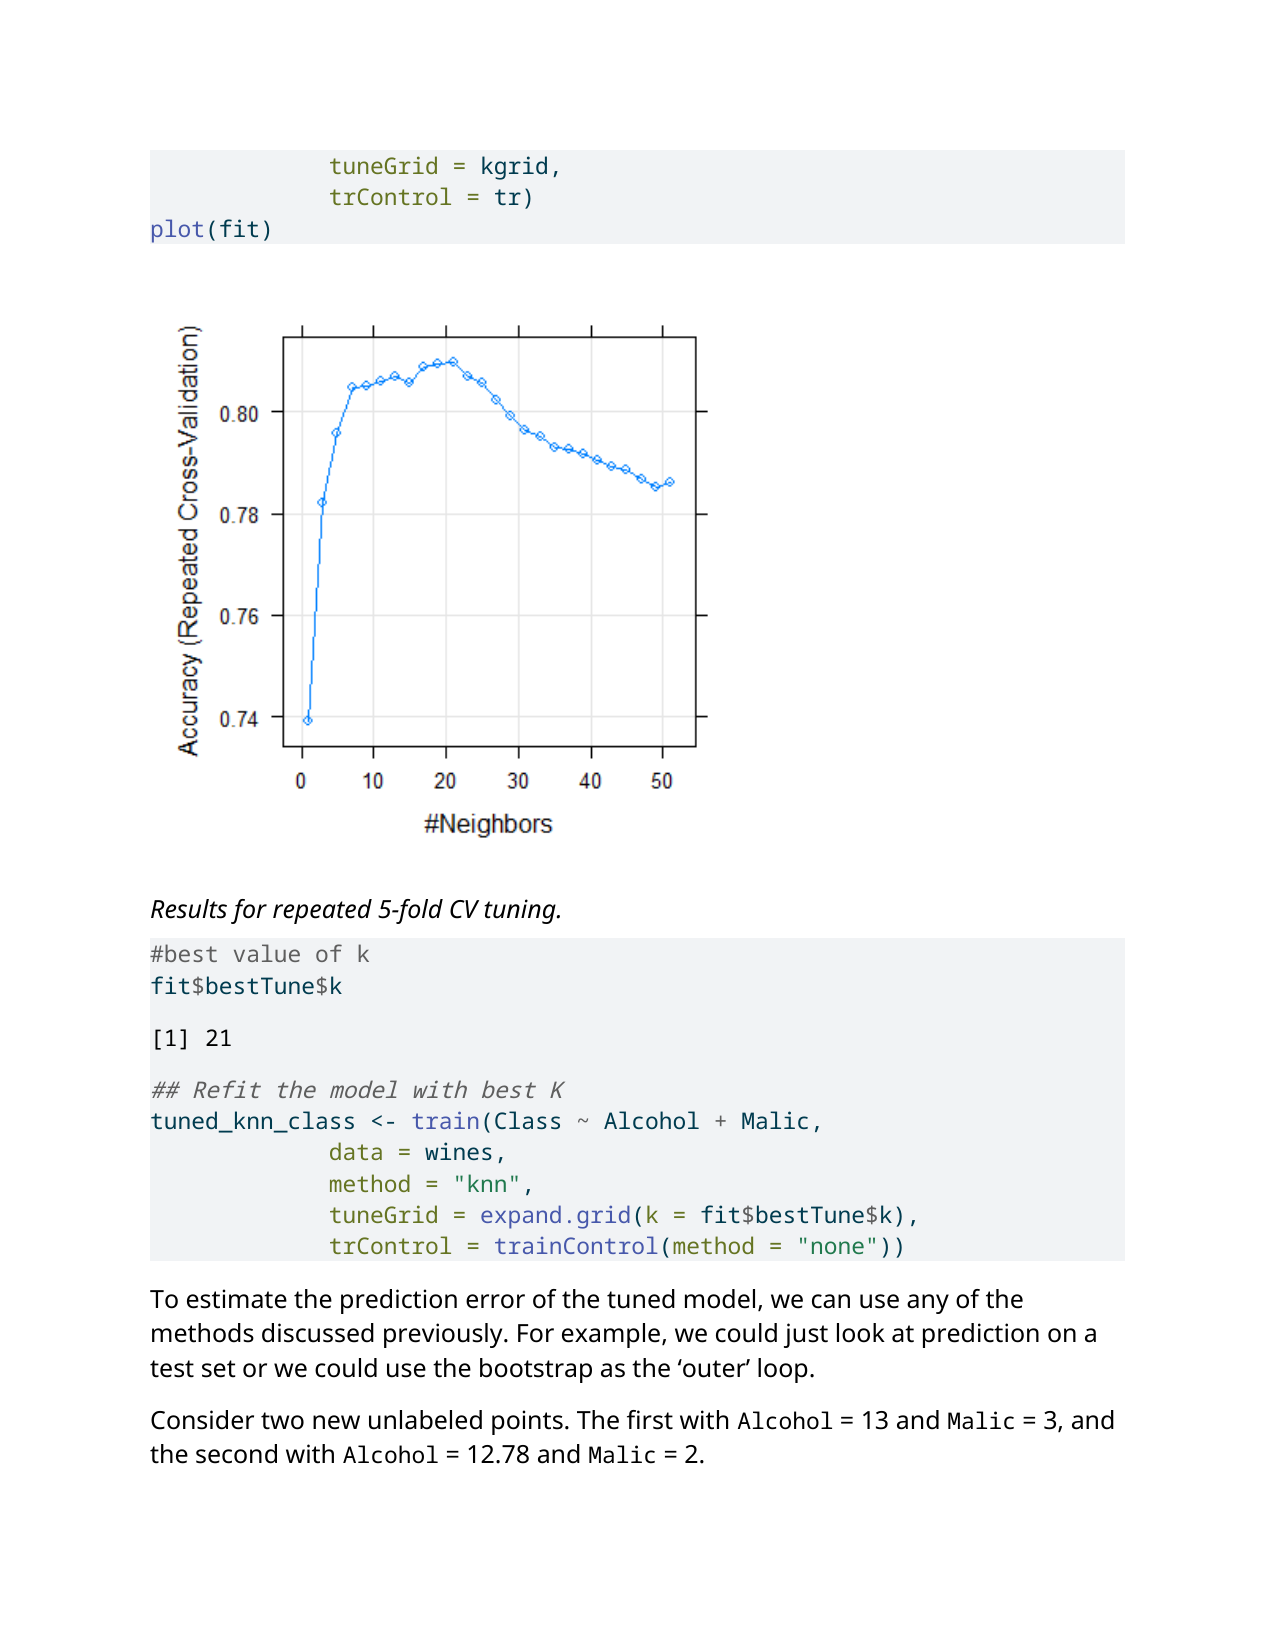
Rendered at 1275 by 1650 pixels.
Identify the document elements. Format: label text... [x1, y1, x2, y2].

text Consider two new unlabeled points. The first with Alcohol = 13 and Malic = 3, and the second with Alcohol = 12.78 and Malic = 2. [150, 1403, 1125, 1471]
text #best value of k fit$bestTune$k [150, 938, 1125, 1001]
text ## Refit the model with best K tuned_knn_class <- train(Class ~ Alcohol + Malic, data = wines, method = "knn", tuneGrid = expand.grid(k = fit$bestTune$k), trControl = trainControl(method = "none")) [150, 1074, 1125, 1261]
text To estimate the prediction error of the tuned model, we can use any of the methods discussed previously. For example, we could just look at prediction on a test set or we could use the bootstrap as the ‘outer’ loop. [150, 1282, 1125, 1384]
text Results for repeated 5-fold CV tuning. [150, 892, 1125, 926]
picture [150, 264, 757, 871]
text [1] 21 [150, 1022, 1125, 1053]
